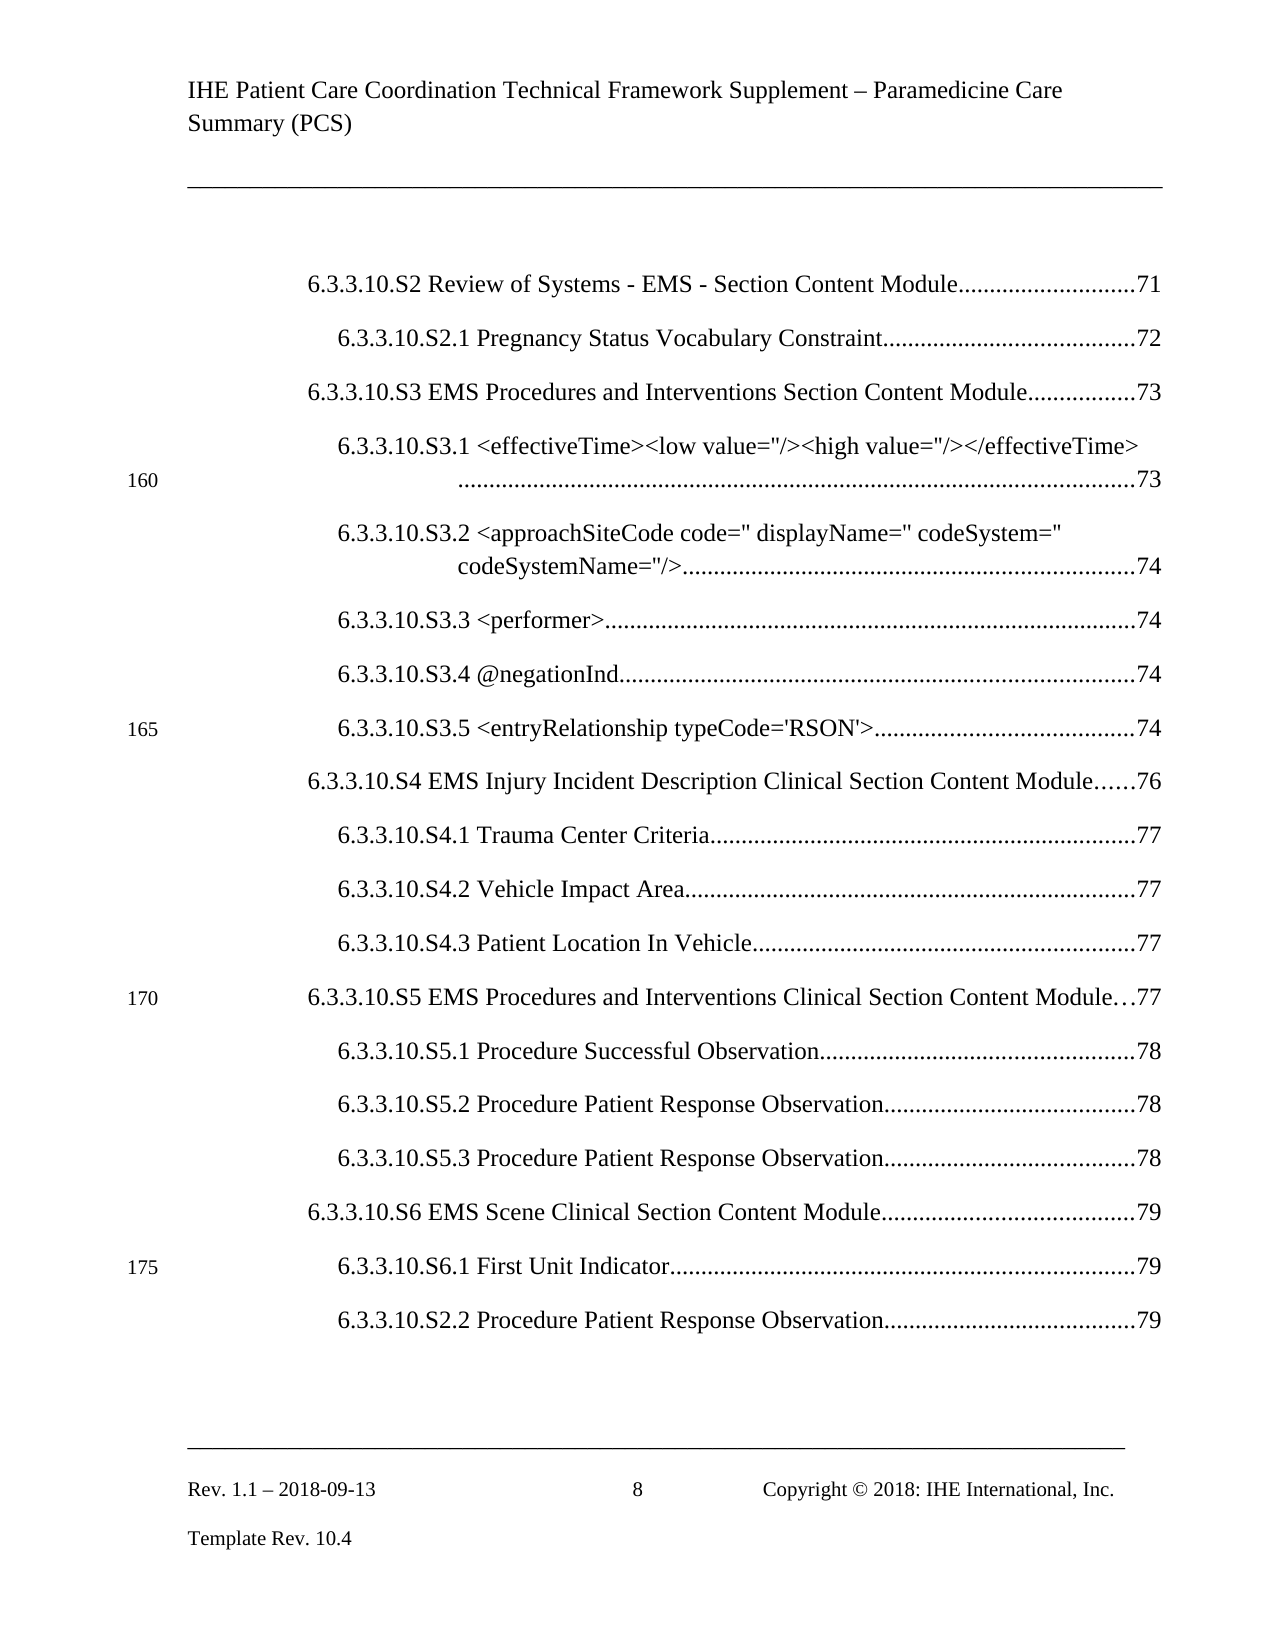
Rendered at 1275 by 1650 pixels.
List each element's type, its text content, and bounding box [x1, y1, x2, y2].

text 6.3.3.10.S5.1 Procedure Successful Observation 78 [337, 1036, 1162, 1064]
text 6.3.3.10.S5 EMS Procedures and Interventions Clinical Section Content Module 77 [307, 982, 1162, 1011]
text 6.3.3.10.S4 EMS Injury Incident Description Clinical Section Content Module 76 [307, 766, 1162, 795]
text 6.3.3.10.S3.4 @negationInd 74 [337, 659, 1162, 687]
text 6.3.3.10.S4.1 Trauma Center Criteria 77 [337, 820, 1162, 849]
text 6.3.3.10.S3.5 <entryRelationship typeCode='RSON'> 74 [337, 713, 1162, 741]
text 6.3.3.10.S6.1 First Unit Indicator 79 [337, 1251, 1162, 1280]
text 6.3.3.10.S2.1 Pregnancy Status Vocabulary Constraint 72 [337, 323, 1162, 352]
text 6.3.3.10.S4.3 Patient Location In Vehicle 77 [337, 928, 1162, 957]
text 6.3.3.10.S3.1 <effectiveTime><low value=''/><high value=''/></effectiveTime> 73 [337, 431, 1162, 493]
text 6.3.3.10.S3.3 <performer> 74 [337, 605, 1162, 634]
text 6.3.3.10.S6 EMS Scene Clinical Section Content Module 79 [307, 1197, 1162, 1226]
text 6.3.3.10.S4.2 Vehicle Impact Area 77 [337, 874, 1162, 903]
text 6.3.3.10.S2 Review of Systems - EMS - Section Content Module 71 [307, 269, 1162, 298]
text 6.3.3.10.S3.2 <approachSiteCode code='' displayName='' codeSystem='' codeSystemName=''/> 74 [337, 518, 1162, 580]
text 6.3.3.10.S2.2 Procedure Patient Response Observation 79 [337, 1305, 1162, 1334]
text 6.3.3.10.S5.2 Procedure Patient Response Observation 78 [337, 1089, 1162, 1118]
text 6.3.3.10.S3 EMS Procedures and Interventions Section Content Module 73 [307, 377, 1162, 406]
text 6.3.3.10.S5.3 Procedure Patient Response Observation 78 [337, 1143, 1162, 1172]
